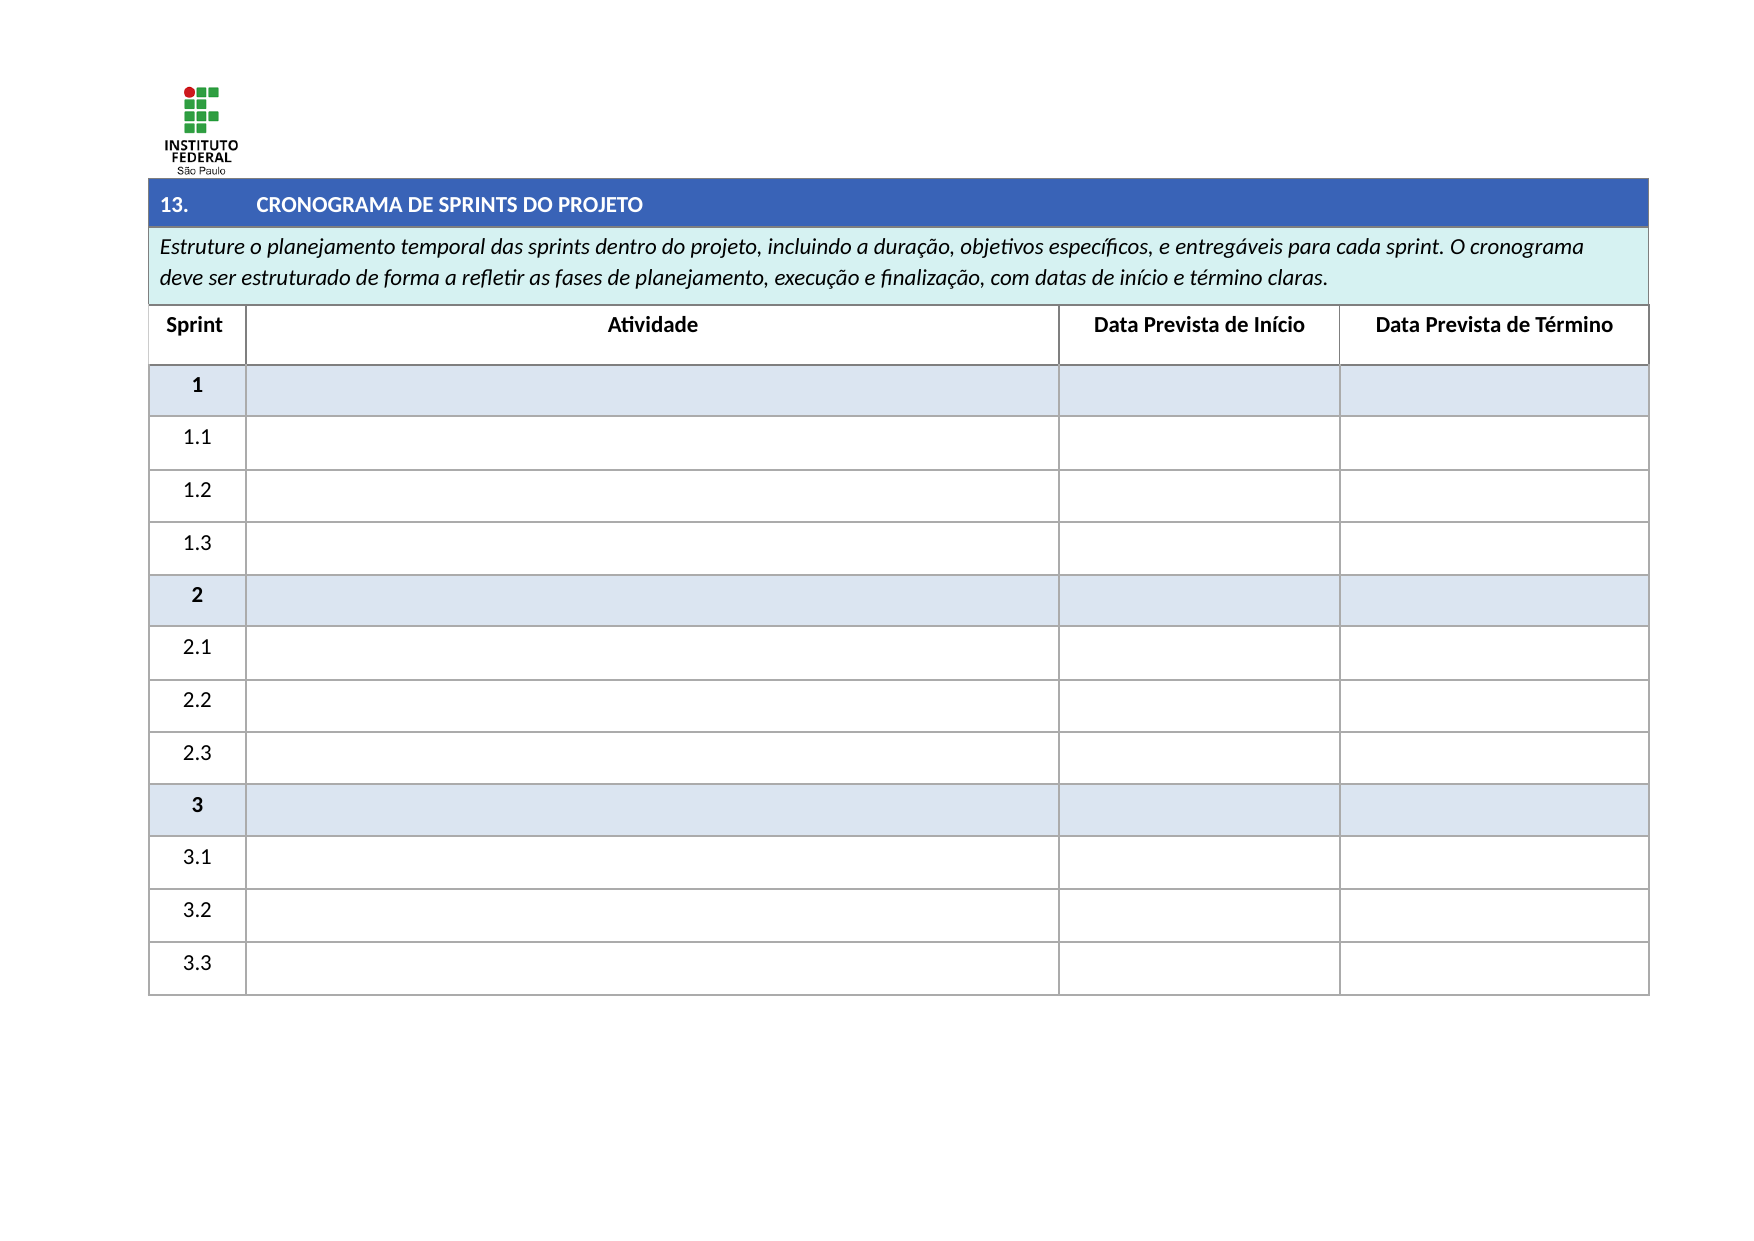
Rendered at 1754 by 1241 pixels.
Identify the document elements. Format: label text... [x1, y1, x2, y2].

table_cell [247, 681, 1058, 731]
table_cell Sprint [149, 306, 245, 364]
table_cell [247, 627, 1058, 678]
table_cell [1060, 366, 1339, 415]
table_cell 3.1 [150, 837, 245, 888]
table_cell [247, 733, 1058, 783]
table_cell [247, 576, 1058, 625]
table_cell 3.3 [150, 943, 245, 993]
table_cell [1341, 366, 1648, 415]
table_cell 1.2 [150, 471, 245, 521]
table_cell 2 [150, 576, 245, 625]
table_cell [1341, 890, 1648, 941]
table_cell [1341, 627, 1648, 678]
picture [152, 86, 249, 176]
table_cell [1060, 523, 1339, 573]
table_cell [1060, 785, 1339, 835]
table_cell [1341, 523, 1648, 573]
table_cell [1341, 681, 1648, 731]
table_cell [1060, 627, 1339, 678]
table_cell Data Prevista de Início [1060, 306, 1339, 364]
table_cell Atividade [247, 306, 1058, 364]
table_cell Data Prevista de Término [1340, 306, 1648, 364]
table_cell [1341, 471, 1648, 521]
table_cell 2.3 [150, 733, 245, 783]
table_cell [247, 523, 1058, 573]
table_cell [1060, 890, 1339, 941]
table_cell [1341, 785, 1648, 835]
table_cell [247, 943, 1058, 993]
table_cell [247, 417, 1058, 468]
table_cell [1060, 681, 1339, 731]
table_cell [1341, 943, 1648, 993]
table_cell [1060, 471, 1339, 521]
table_cell [1060, 417, 1339, 468]
table_cell [1341, 837, 1648, 888]
table_cell 2.2 [150, 681, 245, 731]
table_cell [1341, 576, 1648, 625]
table_header 13. CRONOGRAMA DE SPRINTS DO PROJETO [149, 179, 1648, 226]
table_cell 3 [150, 785, 245, 835]
table_cell 3.2 [150, 890, 245, 941]
table_cell 2.1 [150, 627, 245, 678]
table_cell [1341, 733, 1648, 783]
table_cell [1060, 733, 1339, 783]
table_cell [1060, 576, 1339, 625]
table_cell [247, 471, 1058, 521]
table_cell 1 [150, 366, 245, 415]
table_cell [1060, 943, 1339, 993]
table_cell 1.1 [150, 417, 245, 468]
table_cell [247, 785, 1058, 835]
table_cell [247, 890, 1058, 941]
table_cell [247, 366, 1058, 415]
table_cell [1060, 837, 1339, 888]
table_cell [247, 837, 1058, 888]
table_cell [1341, 417, 1648, 468]
table_cell 1.3 [150, 523, 245, 573]
table_cell Estruture o planejamento temporal das sprints dentro do projeto, incluindo a duração, objetivos específicos, e entregáveis para cada sprint. O cronograma deve ser estruturado de forma a refletir as fases de planejamento, execução e finalização, com datas de início e término claras. [149, 228, 1648, 304]
